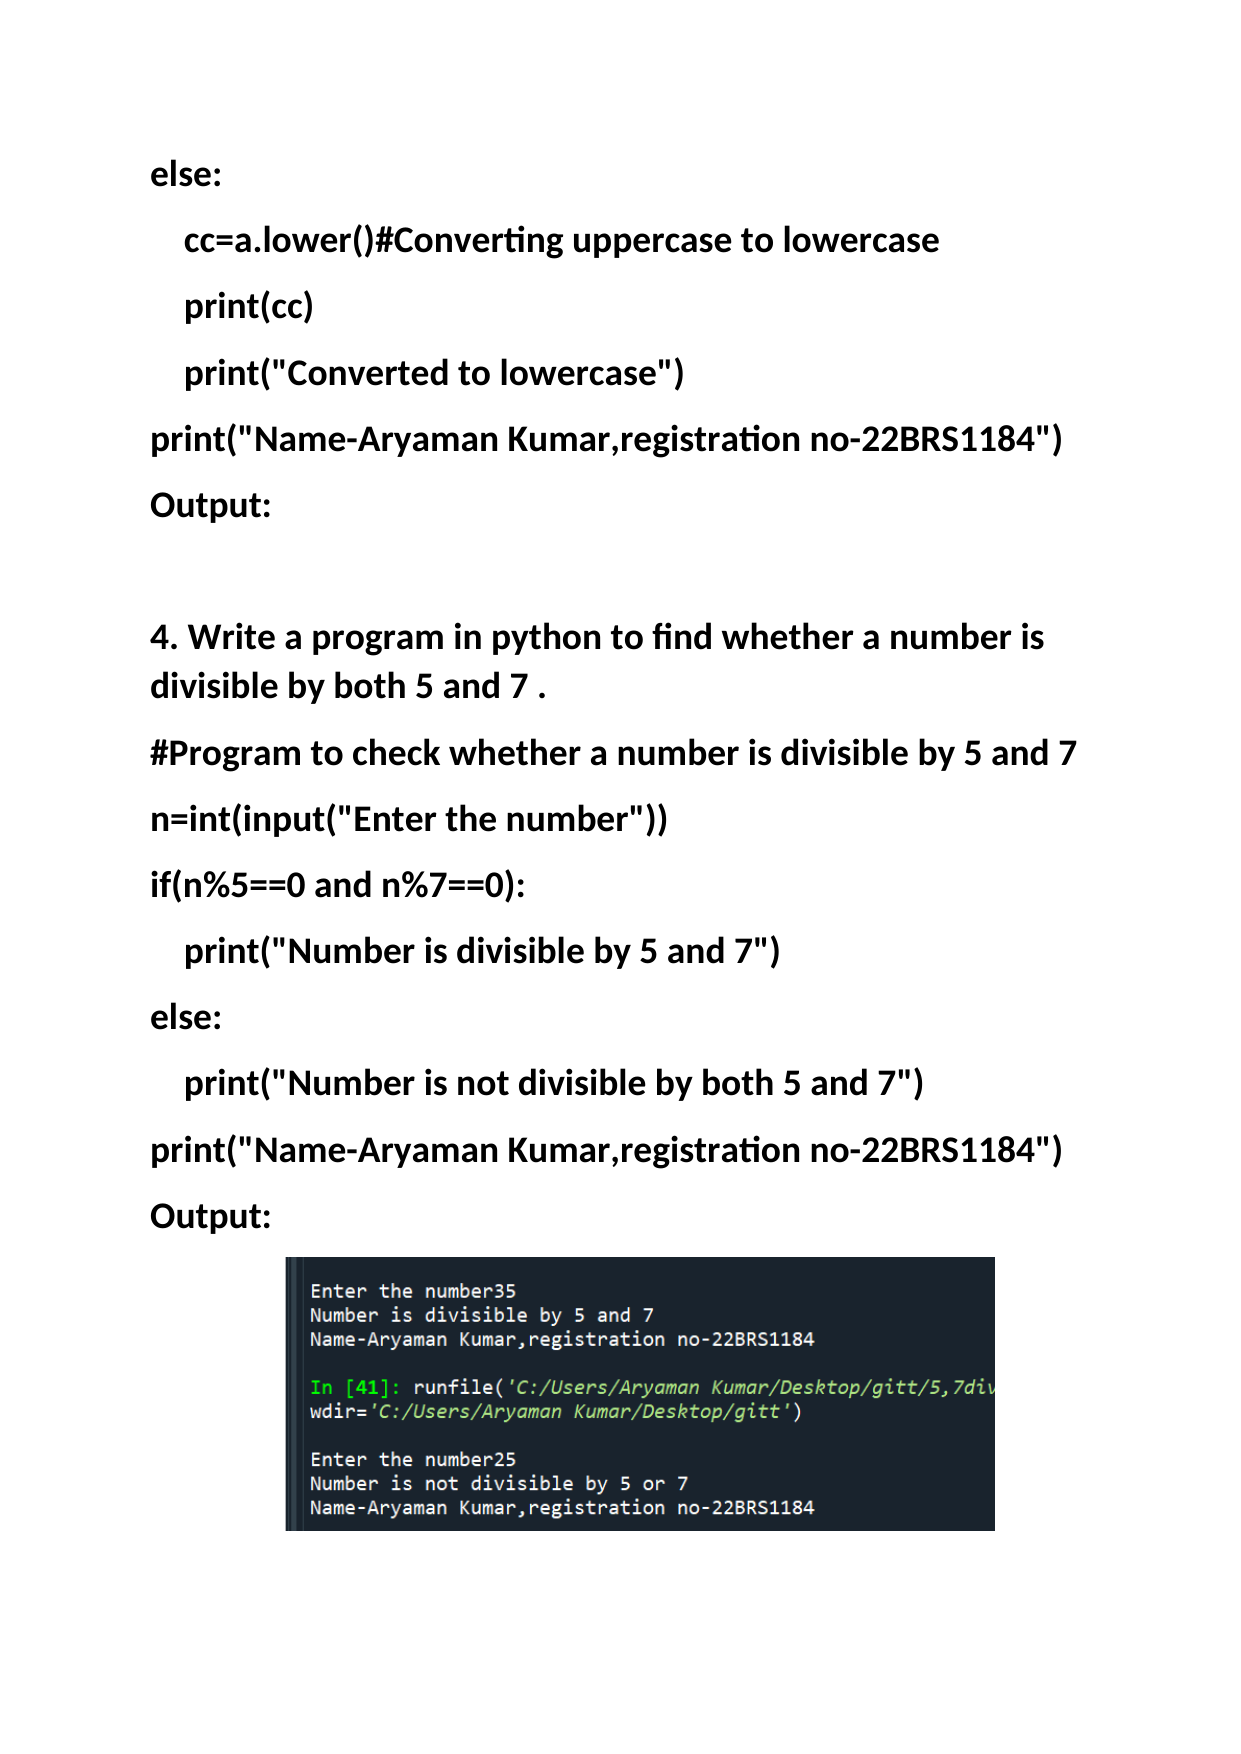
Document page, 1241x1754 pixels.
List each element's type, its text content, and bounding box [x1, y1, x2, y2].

picture [285, 1257, 995, 1531]
text Output: [150, 1192, 1090, 1237]
text if(n%5==0 and n%7==0): [150, 861, 1090, 907]
text 4. Write a program in python to find whether a number is divisible by both 5 and 7 . [150, 613, 1090, 708]
text Output: [150, 481, 1090, 527]
text cc=a.lower()#Converting uppercase to lowercase [150, 216, 1090, 262]
text print("Number is not divisible by both 5 and 7") [150, 1059, 1090, 1105]
text else: [150, 993, 1090, 1039]
text #Program to check whether a number is divisible by 5 and 7 [150, 729, 1090, 774]
text print("Number is divisible by 5 and 7") [150, 927, 1090, 973]
text print("Name-Aryaman Kumar,registration no-22BRS1184") [150, 1126, 1090, 1171]
text n=int(input("Enter the number")) [150, 795, 1090, 841]
text else: [150, 150, 1090, 196]
text print("Name-Aryaman Kumar,registration no-22BRS1184") [150, 414, 1090, 460]
text print("Converted to lowercase") [150, 348, 1090, 394]
text print(cc) [150, 282, 1090, 328]
